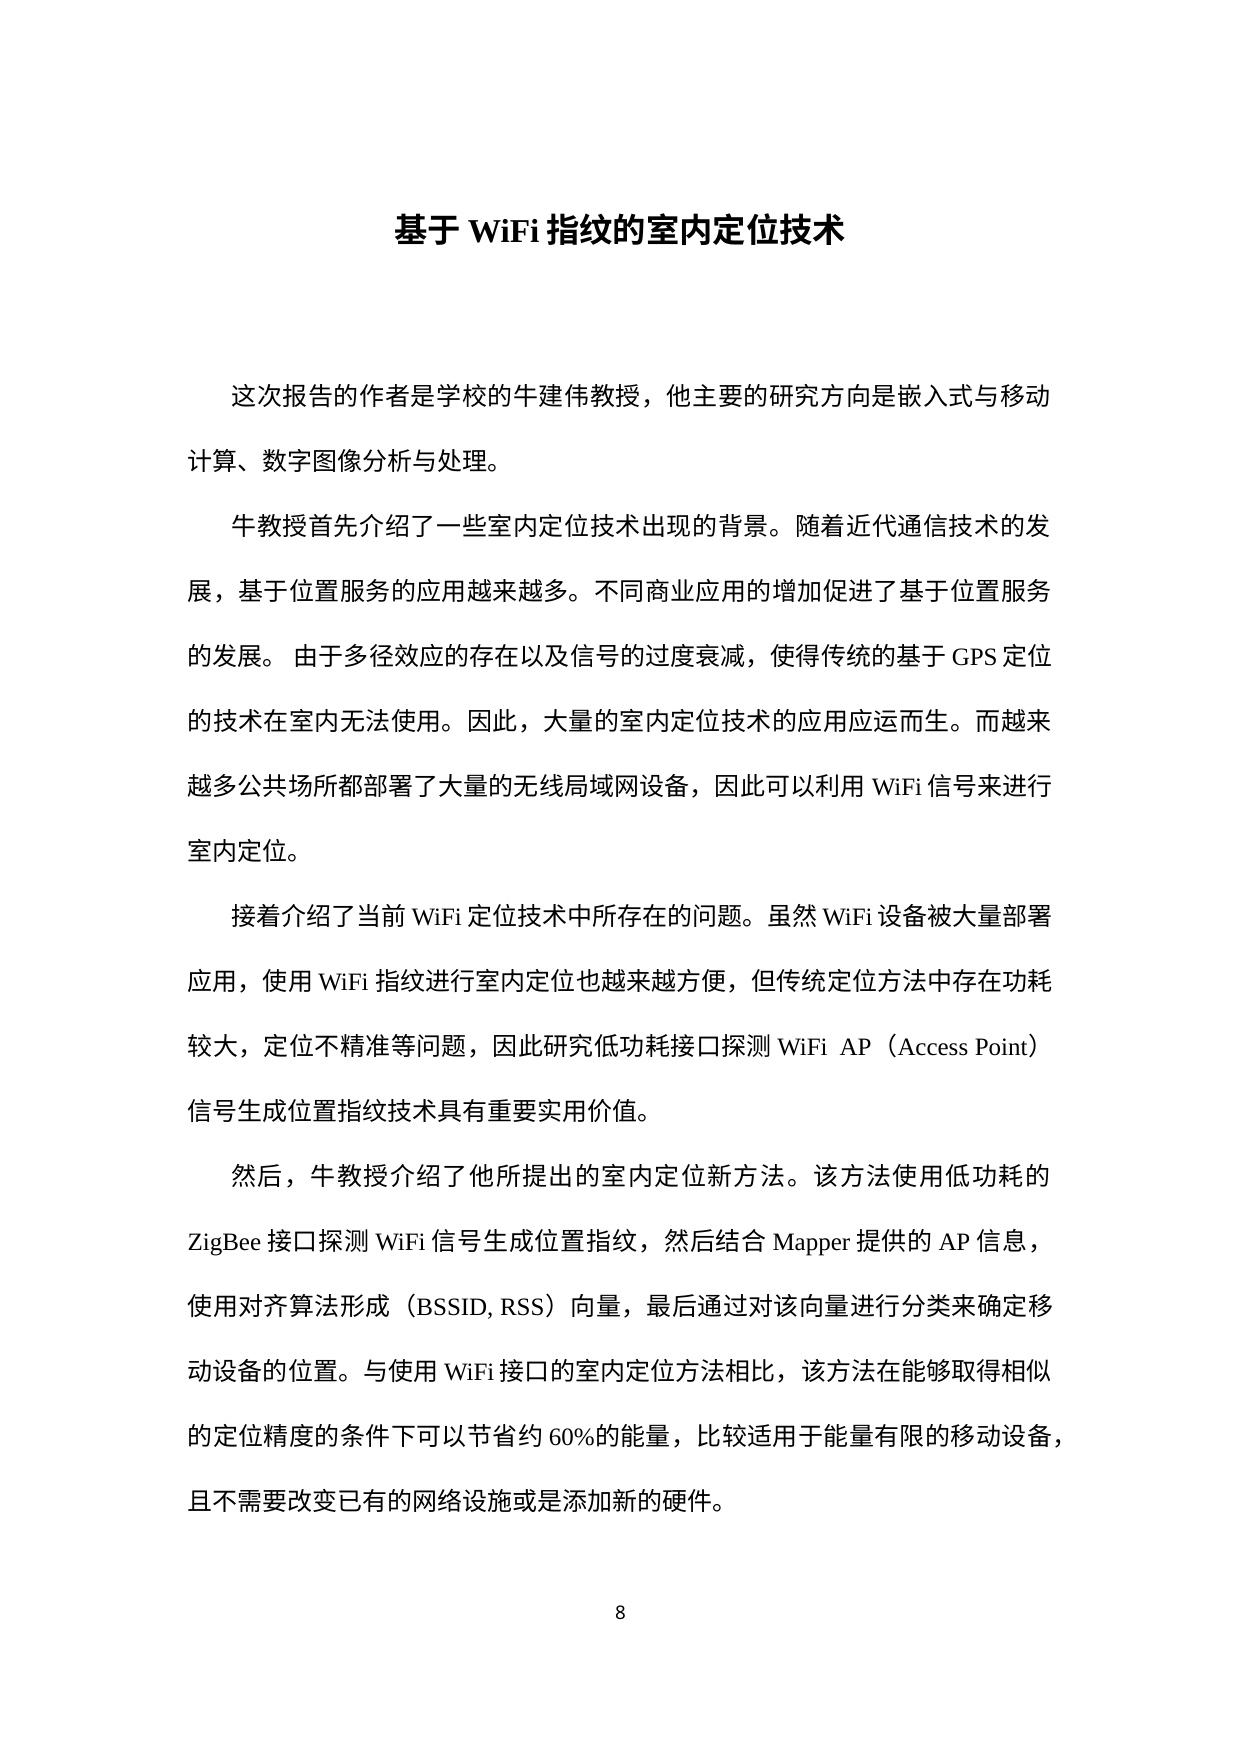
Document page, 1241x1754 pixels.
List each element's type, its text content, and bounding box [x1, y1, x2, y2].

text 接着介绍了当前WiFi定位技术中所存在的问题。虽然WiFi设备被大量部署应用，使用WiFi 指纹进行室内定位也越来越方便，但传统定位方法中存在功耗较大，定位不精准等问题，因此研究低功耗接口探测WiFi AP（Access Point）信号生成位置指纹技术具有重要实用价值。 [187, 882, 1053, 1142]
text 牛教授首先介绍了一些室内定位技术出现的背景。随着近代通信技术的发展，基于位置服务的应用越来越多。不同商业应用的增加促进了基于位置服务的发展。 由于多径效应的存在以及信号的过度衰减，使得传统的基于GPS定位的技术在室内无法使用。因此，大量的室内定位技术的应用应运而生。而越来越多公共场所都部署了大量的无线局域网设备，因此可以利用WiFi信号来进行室内定位。 [187, 492, 1053, 882]
text 这次报告的作者是学校的牛建伟教授，他主要的研究方向是嵌入式与移动计算、数字图像分析与处理。 [187, 362, 1053, 492]
text 然后，牛教授介绍了他所提出的室内定位新方法。该方法使用低功耗的ZigBee接口探测WiFi信号生成位置指纹，然后结合Mapper提供的AP信息，使用对齐算法形成（BSSID, RSS）向量，最后通过对该向量进行分类来确定移动设备的位置。与使用WiFi接口的室内定位方法相比，该方法在能够取得相似的定位精度的条件下可以节省约60%的能量，比较适用于能量有限的移动设备，且不需要改变已有的网络设施或是添加新的硬件。 [187, 1142, 1053, 1532]
subtitle 基于WiFi指纹的室内定位技术 [187, 195, 1053, 260]
